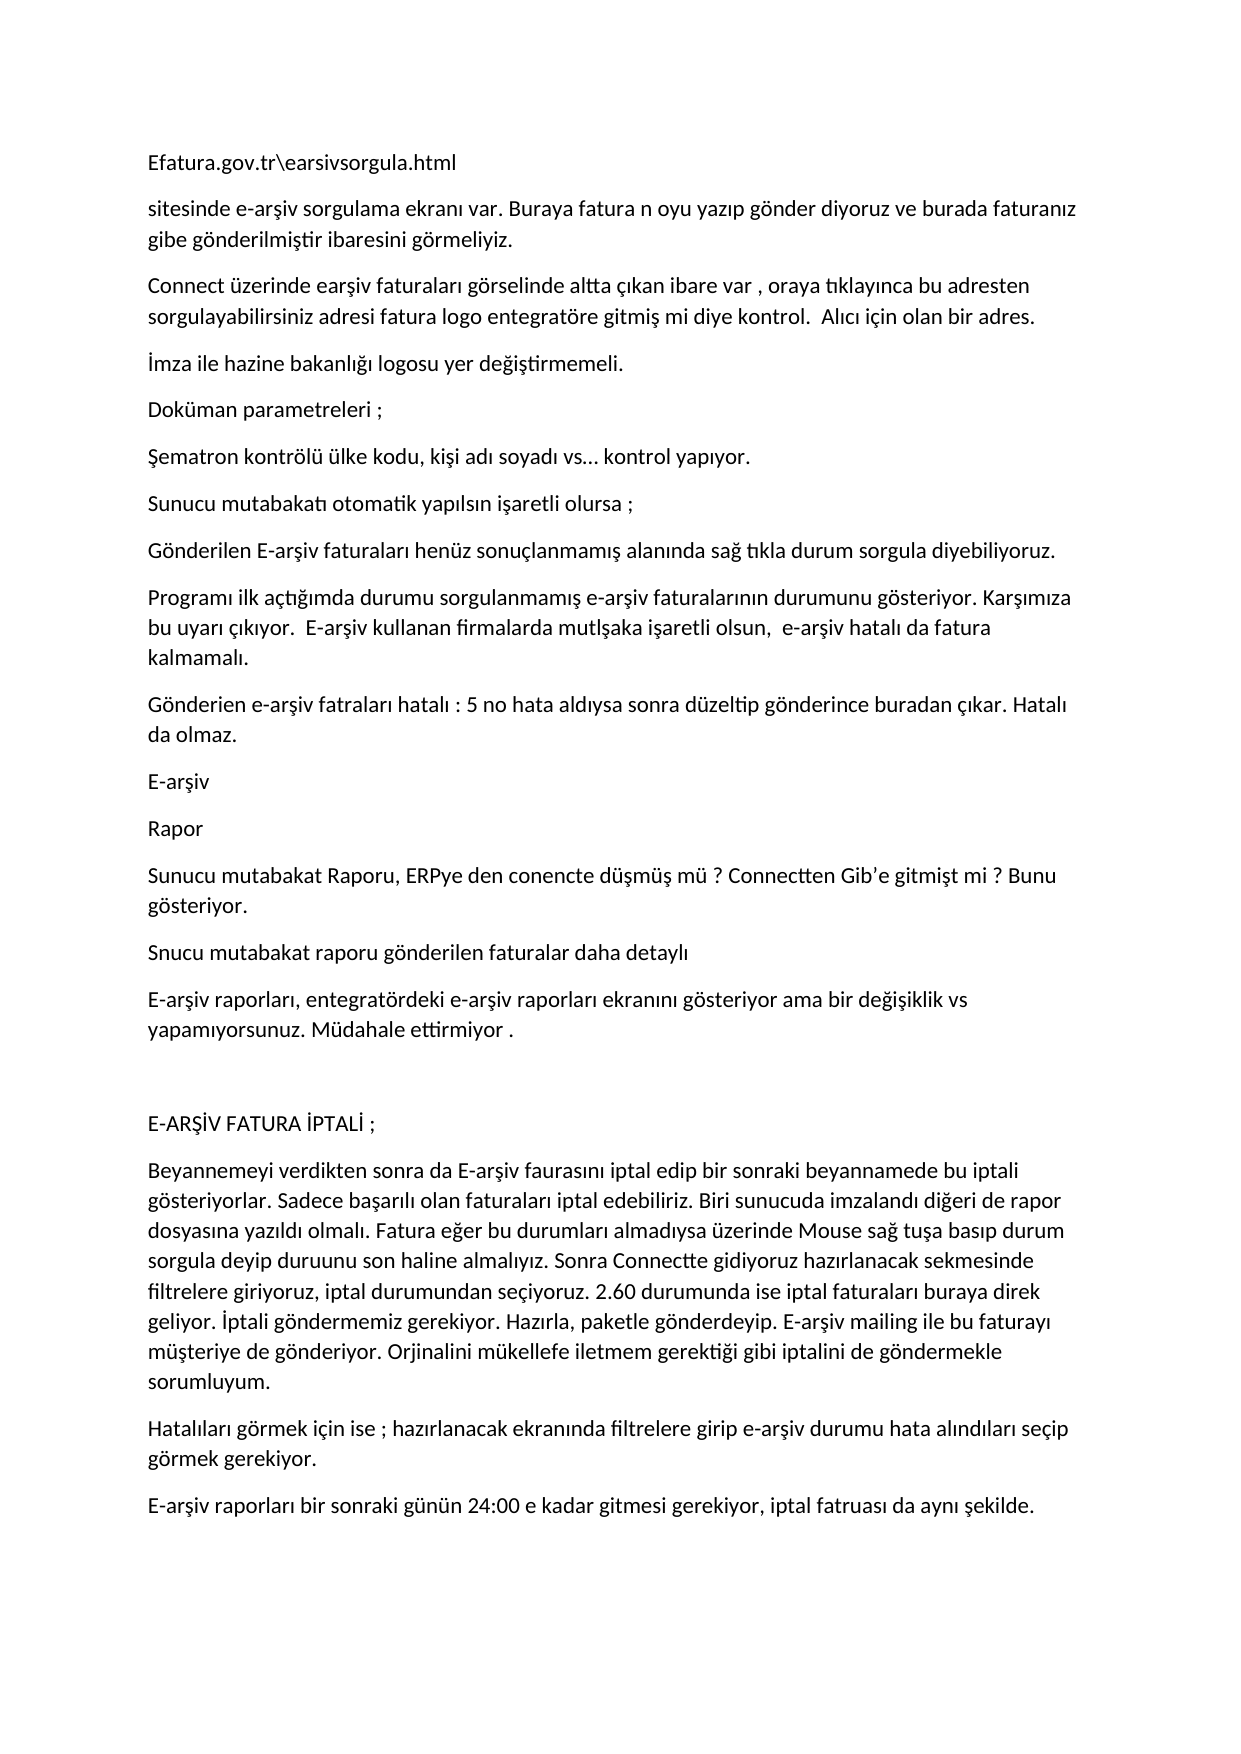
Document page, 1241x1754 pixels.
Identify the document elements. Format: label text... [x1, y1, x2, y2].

text Hatalıları görmek için ise ; hazırlanacak ekranında filtrelere girip e-arşiv durumu hata alındıları seçip görmek gerekiyor. [148, 1414, 1093, 1472]
text Doküman parametreleri ; [148, 396, 1093, 423]
text Sunucu mutabakatı otomatik yapılsın işaretli olursa ; [148, 489, 1093, 517]
text Gönderilen E-arşiv faturaları henüz sonuçlanmamış alanında sağ tıkla durum sorgula diyebiliyoruz. [148, 536, 1093, 564]
text E-arşiv raporları bir sonraki günün 24:00 e kadar gitmesi gerekiyor, iptal fatruası da aynı şekilde. [148, 1491, 1093, 1519]
text Beyannemeyi verdikten sonra da E-arşiv faurasını iptal edip bir sonraki beyannamede bu iptali gösteriyorlar. Sadece başarılı olan faturaları iptal edebiliriz. Biri sunucuda imzalandı diğeri de rapor dosyasına yazıldı olmalı. Fatura eğer bu durumları almadıysa üzerinde Mouse sağ tuşa basıp durum sorgula deyip duruunu son haline almalıyız. Sonra Connectte gidiyoruz hazırlanacak sekmesinde filtrelere giriyoruz, iptal durumundan seçiyoruz. 2.60 durumunda ise iptal faturaları buraya direk geliyor. İptali göndermemiz gerekiyor. Hazırla, paketle gönderdeyip. E-arşiv mailing ile bu faturayı müşteriye de gönderiyor. Orjinalini mükellefe iletmem gerektiği gibi iptalini de göndermekle sorumluyum. [148, 1156, 1093, 1395]
text Sunucu mutabakat Raporu, ERPye den conencte düşmüş mü ? Connectten Gib’e gitmişt mi ? Bunu gösteriyor. [148, 861, 1093, 919]
text Gönderien e-arşiv fatraları hatalı : 5 no hata aldıysa sonra düzeltip gönderince buradan çıkar. Hatalı da olmaz. [148, 690, 1093, 748]
text Efatura.gov.tr\earsivsorgula.html [148, 148, 1093, 176]
text Programı ilk açtığımda durumu sorgulanmamış e-arşiv faturalarının durumunu gösteriyor. Karşımıza bu uyarı çıkıyor. E-arşiv kullanan firmalarda mutlşaka işaretli olsun, e-arşiv hatalı da fatura kalmamalı. [148, 583, 1093, 671]
text Şematron kontrölü ülke kodu, kişi adı soyadı vs… kontrol yapıyor. [148, 442, 1093, 470]
text E-ARŞİV FATURA İPTALİ ; [148, 1109, 1093, 1137]
text sitesinde e-arşiv sorgulama ekranı var. Buraya fatura n oyu yazıp gönder diyoruz ve burada faturanız gibe gönderilmiştir ibaresini görmeliyiz. [148, 194, 1093, 253]
text E-arşiv [148, 767, 1093, 795]
text İmza ile hazine bakanlığı logosu yer değiştirmemeli. [148, 349, 1093, 377]
text E-arşiv raporları, entegratördeki e-arşiv raporları ekranını gösteriyor ama bir değişiklik vs yapamıyorsunuz. Müdahale ettirmiyor . [148, 985, 1093, 1043]
text Connect üzerinde earşiv faturaları görselinde altta çıkan ibare var , oraya tıklayınca bu adresten sorgulayabilirsiniz adresi fatura logo entegratöre gitmiş mi diye kontrol. Alıcı için olan bir adres. [148, 272, 1093, 330]
text Rapor [148, 814, 1093, 842]
text Snucu mutabakat raporu gönderilen faturalar daha detaylı [148, 938, 1093, 966]
